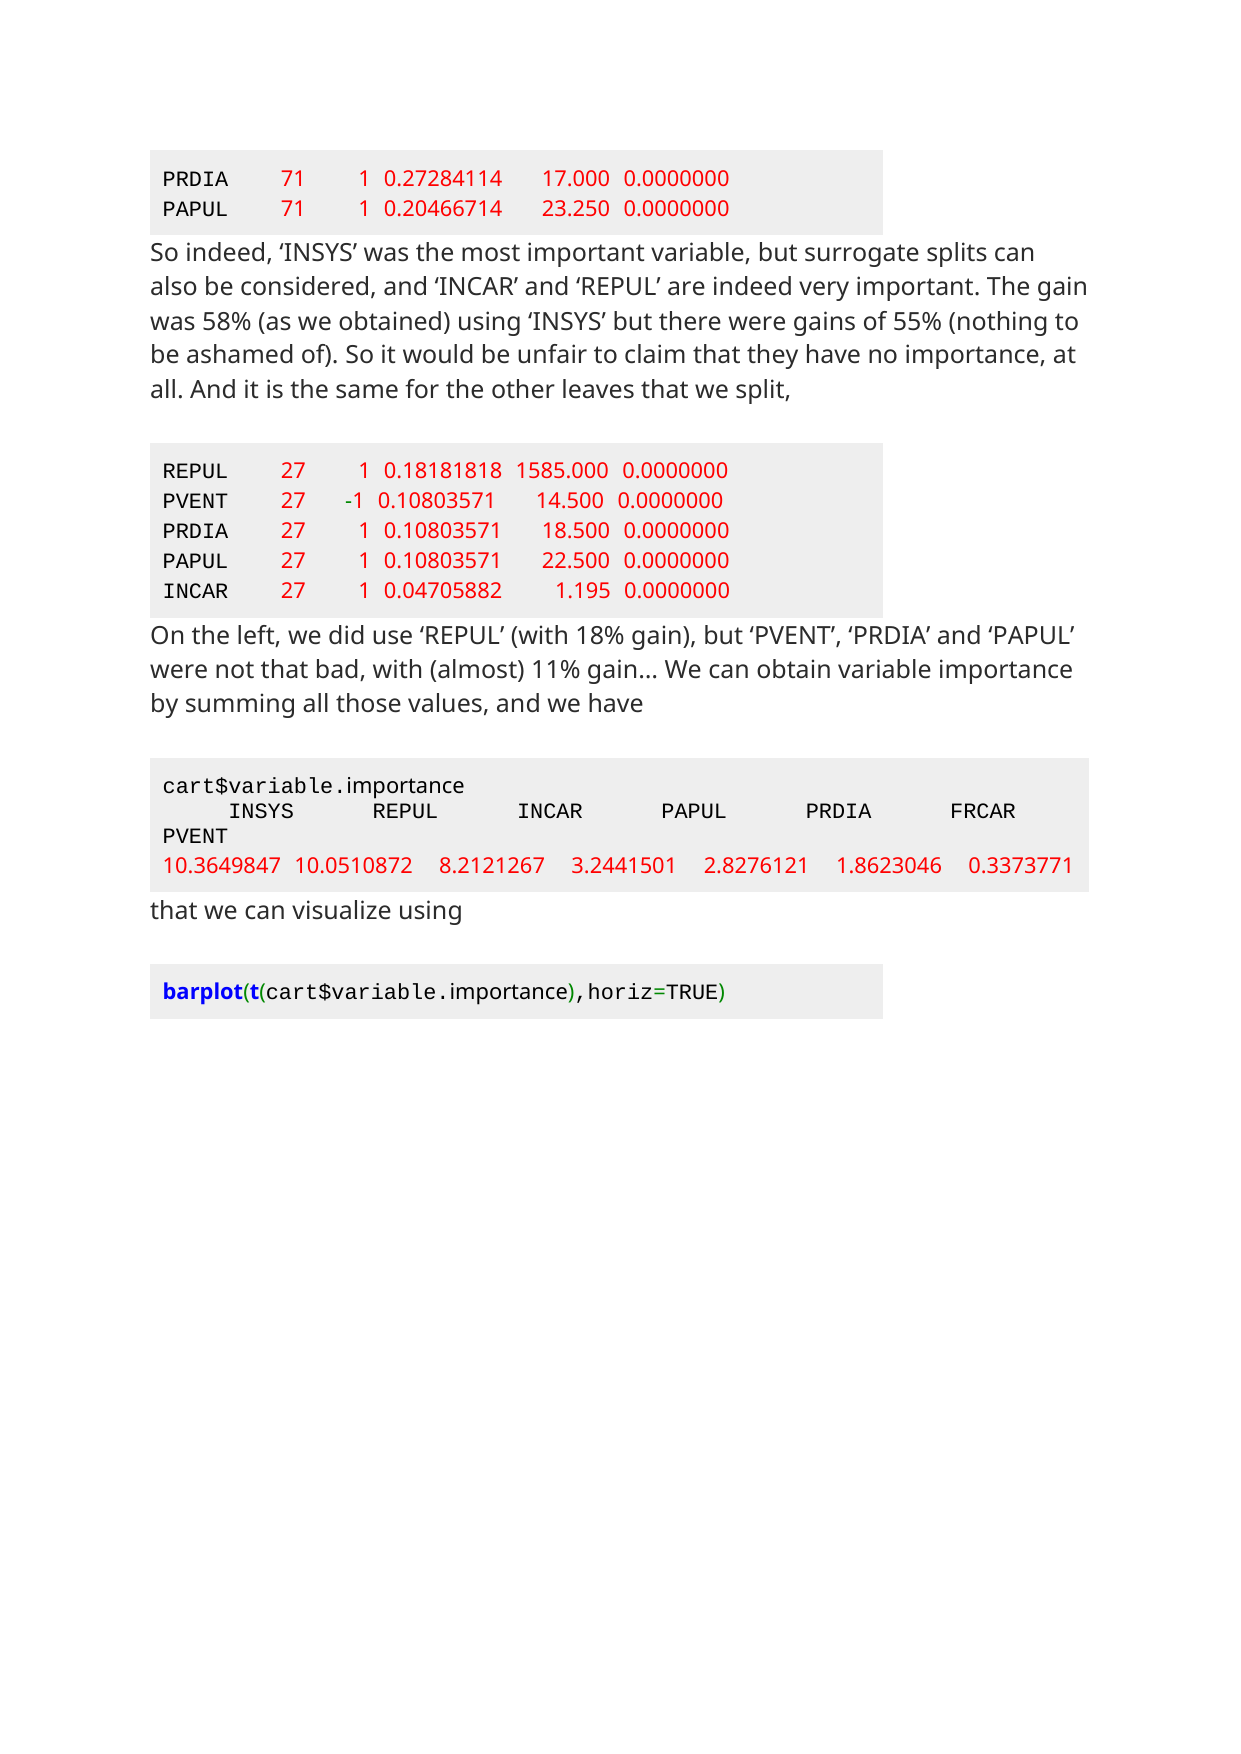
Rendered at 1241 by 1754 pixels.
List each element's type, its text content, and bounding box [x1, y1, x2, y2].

table_header barplot(t(cart$variable.importance),horiz=TRUE) [150, 964, 883, 1019]
text So indeed, ‘INSYS’ was the most important variable, but surrogate splits can also be considered, and ‘INCAR’ and ‘REPUL’ are indeed very important. The gain was 58% (as we obtained) using ‘INSYS’ but there were gains of 55% (nothing to be ashamed of). So it would be unfair to claim that they have no importance, at all. And it is the same for the other leaves that we split, [150, 235, 1090, 405]
text On the left, we did use ‘REPUL’ (with 18% gain), but ‘PVENT’, ‘PRDIA’ and ‘PAPUL’ were not that bad, with (almost) 11% gain… We can obtain variable importance by summing all those values, and we have [150, 618, 1090, 720]
table_header cart$variable.importance INSYS REPUL INCAR PAPUL PRDIA FRCAR PVENT 10.3649847 10.0510872 8.2121267 3.2441501 2.8276121 1.8623046 0.3373771 [150, 758, 1089, 892]
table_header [150, 150, 883, 235]
text that we can visualize using [150, 892, 1090, 926]
table_header REPUL 27 1 0.18181818 1585.000 0.0000000 PVENT 27 -1 0.10803571 14.500 0.0000000 PRDIA 27 1 0.10803571 18.500 0.0000000 PAPUL 27 1 0.10803571 22.500 0.0000000 INCAR 27 1 0.04705882 1.195 0.0000000 [150, 443, 883, 618]
